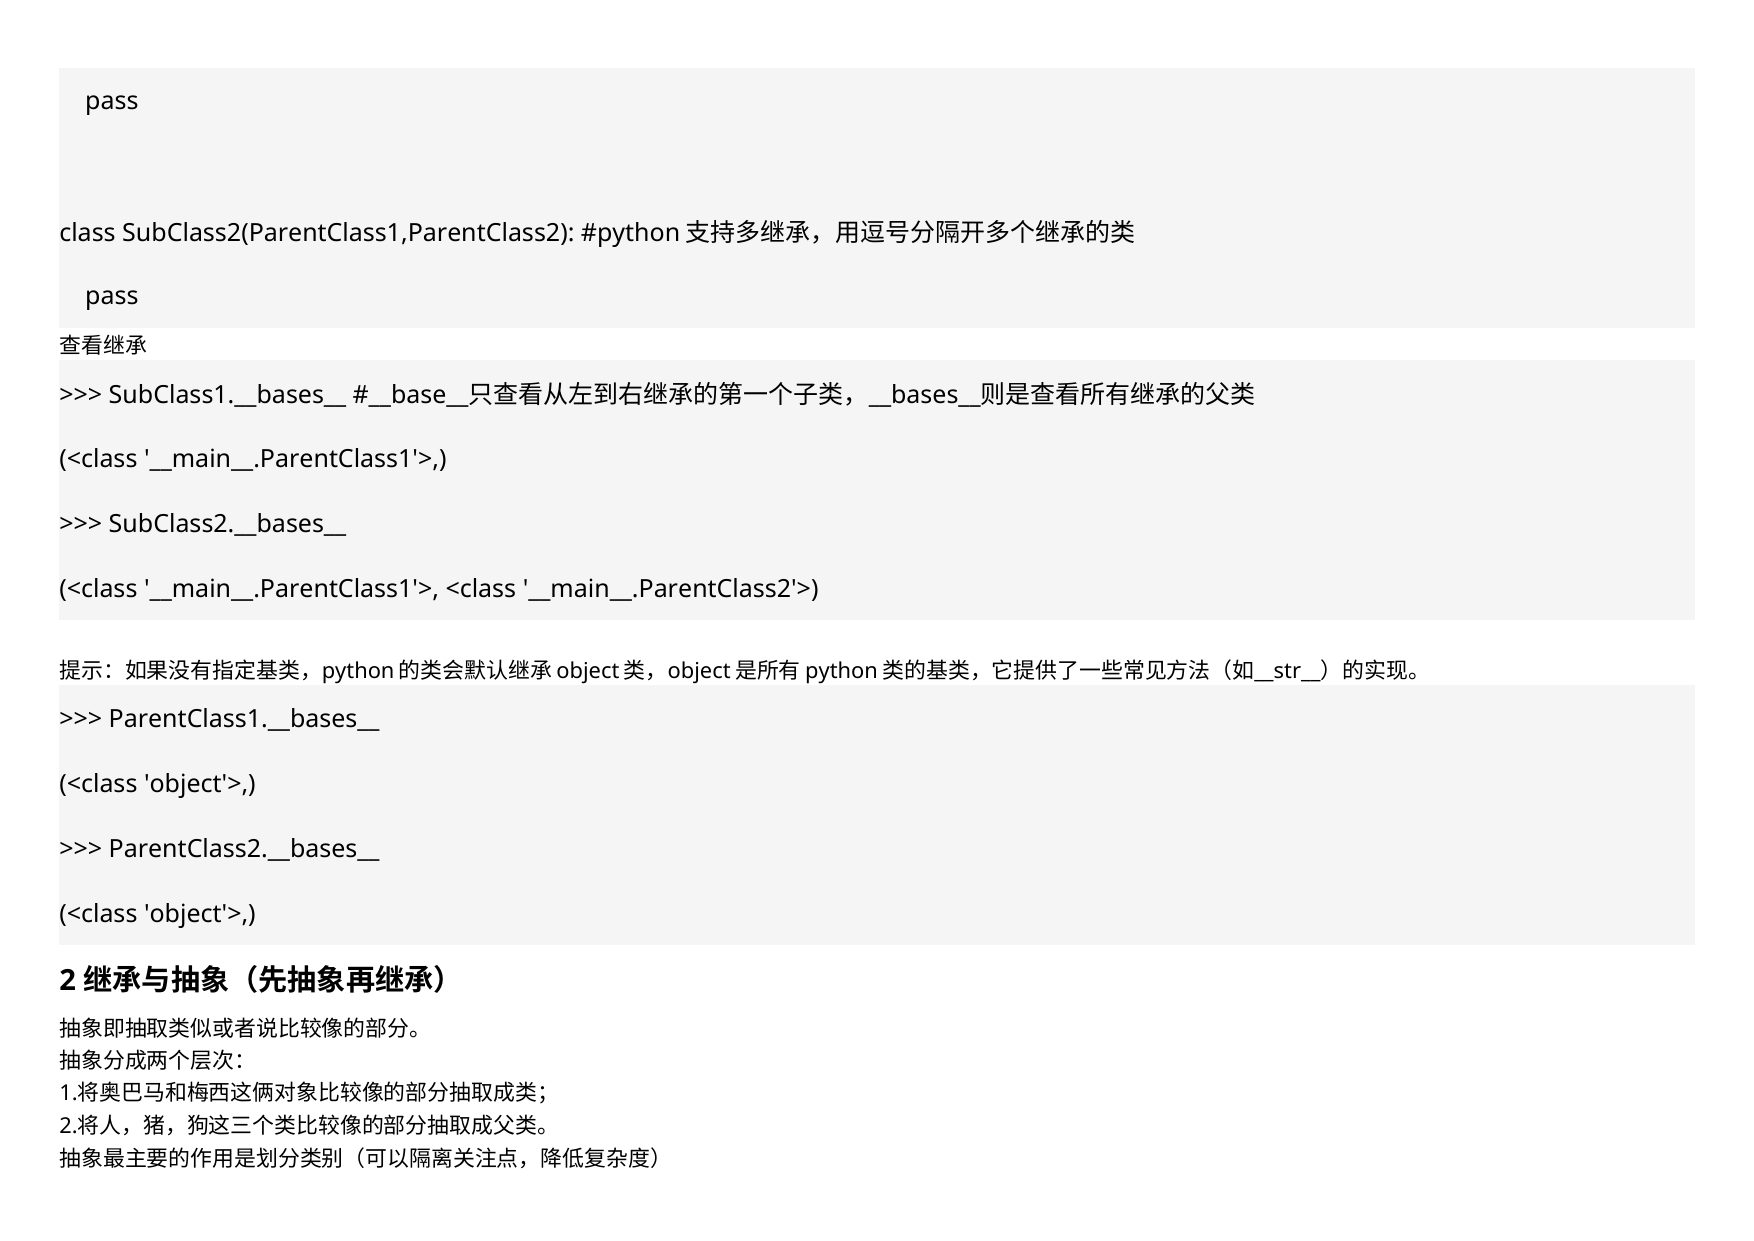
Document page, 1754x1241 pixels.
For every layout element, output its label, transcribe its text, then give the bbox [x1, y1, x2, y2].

text (<class 'object'>,) [59, 880, 1695, 945]
text pass [59, 263, 1695, 328]
text class SubClass2(ParentClass1,ParentClass2): #python支持多继承，用逗号分隔开多个继承的类 [59, 198, 1695, 263]
subtitle 2 继承与抽象（先抽象再继承） [59, 945, 1695, 1010]
text 查看继承 [59, 328, 1695, 360]
text 1.将奥巴马和梅西这俩对象比较像的部分抽取成类； [59, 1075, 1695, 1108]
text (<class '__main__.ParentClass1'>,) [59, 425, 1695, 490]
text pass [59, 68, 1695, 133]
text 抽象分成两个层次： [59, 1043, 1695, 1075]
text >>> ParentClass1.__bases__ [59, 685, 1695, 750]
text >>> SubClass2.__bases__ [59, 490, 1695, 555]
text 抽象即抽取类似或者说比较像的部分。 [59, 1010, 1695, 1043]
text (<class 'object'>,) [59, 750, 1695, 815]
text >>> SubClass1.__bases__ #__base__只查看从左到右继承的第一个子类，__bases__则是查看所有继承的父类 [59, 360, 1695, 425]
text 提示：如果没有指定基类，python的类会默认继承object类，object是所有python类的基类，它提供了一些常见方法（如__str__）的实现。 [59, 653, 1695, 685]
text (<class '__main__.ParentClass1'>, <class '__main__.ParentClass2'>) [59, 555, 1695, 620]
text 2.将人，猪，狗这三个类比较像的部分抽取成父类。 [59, 1108, 1695, 1140]
text 抽象最主要的作用是划分类别（可以隔离关注点，降低复杂度） [59, 1140, 1695, 1173]
text >>> ParentClass2.__bases__ [59, 815, 1695, 880]
